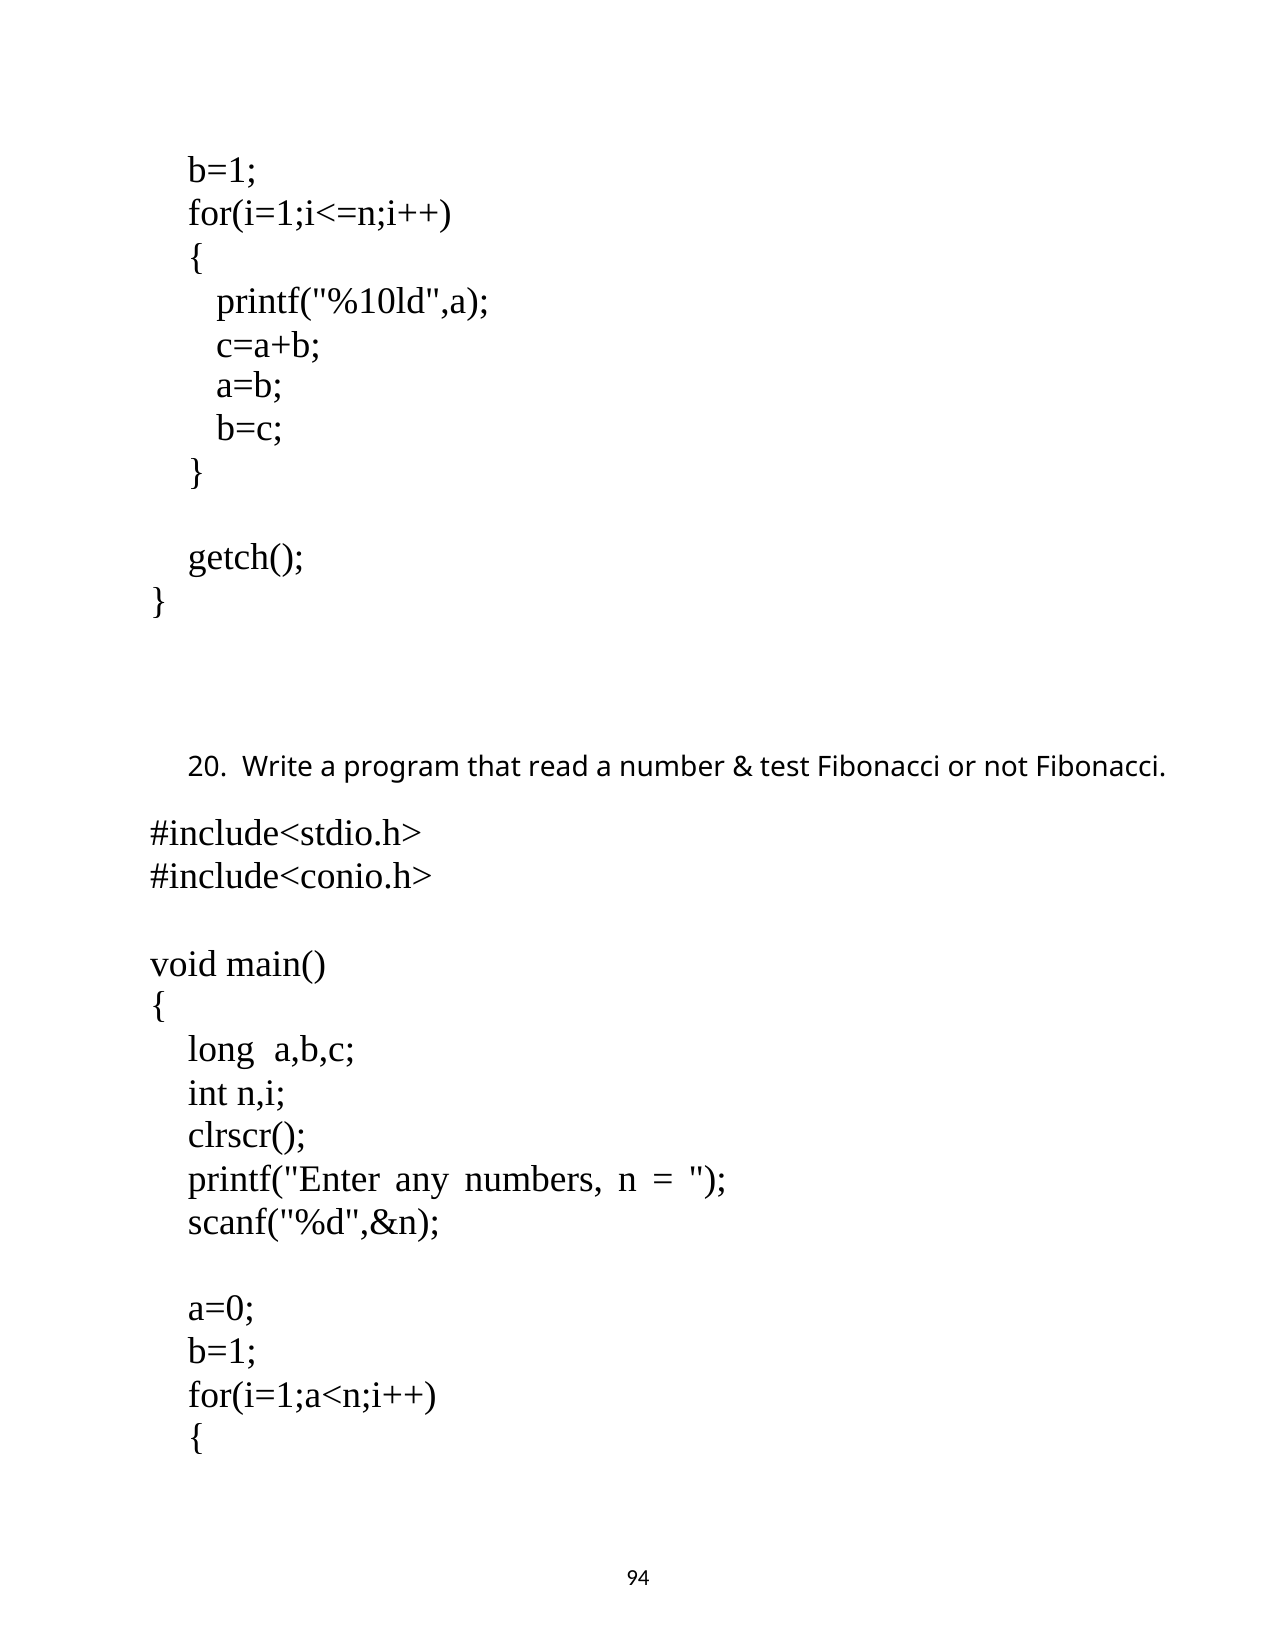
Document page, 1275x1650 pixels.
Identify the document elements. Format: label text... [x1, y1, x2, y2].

text printf("%10ld",a); c=a+b; [216, 278, 519, 366]
text clrscr(); [188, 1114, 1275, 1155]
text b=1; [188, 1329, 1275, 1372]
text b=1; [188, 148, 1275, 191]
text printf("Enter any numbers, n = "); scanf("%d",&n); [188, 1156, 728, 1243]
text 20. Write a program that read a number & test Fibonacci or not Fibonacci. [187, 751, 1275, 783]
text a=0; [188, 1286, 1275, 1329]
text getch(); } [150, 535, 334, 622]
text { [150, 985, 1275, 1026]
text #include<stdio.h> [150, 810, 1275, 853]
text b=c; } [188, 406, 312, 493]
text for(i=1;a<n;i++) { [188, 1374, 467, 1458]
text #include<conio.h> [150, 854, 1275, 897]
text for(i=1;i<=n;i++) { [188, 191, 482, 278]
text long a,b,c; int n,i; [188, 1027, 375, 1114]
text void main() [150, 942, 1275, 985]
text a=b; [216, 366, 1275, 405]
